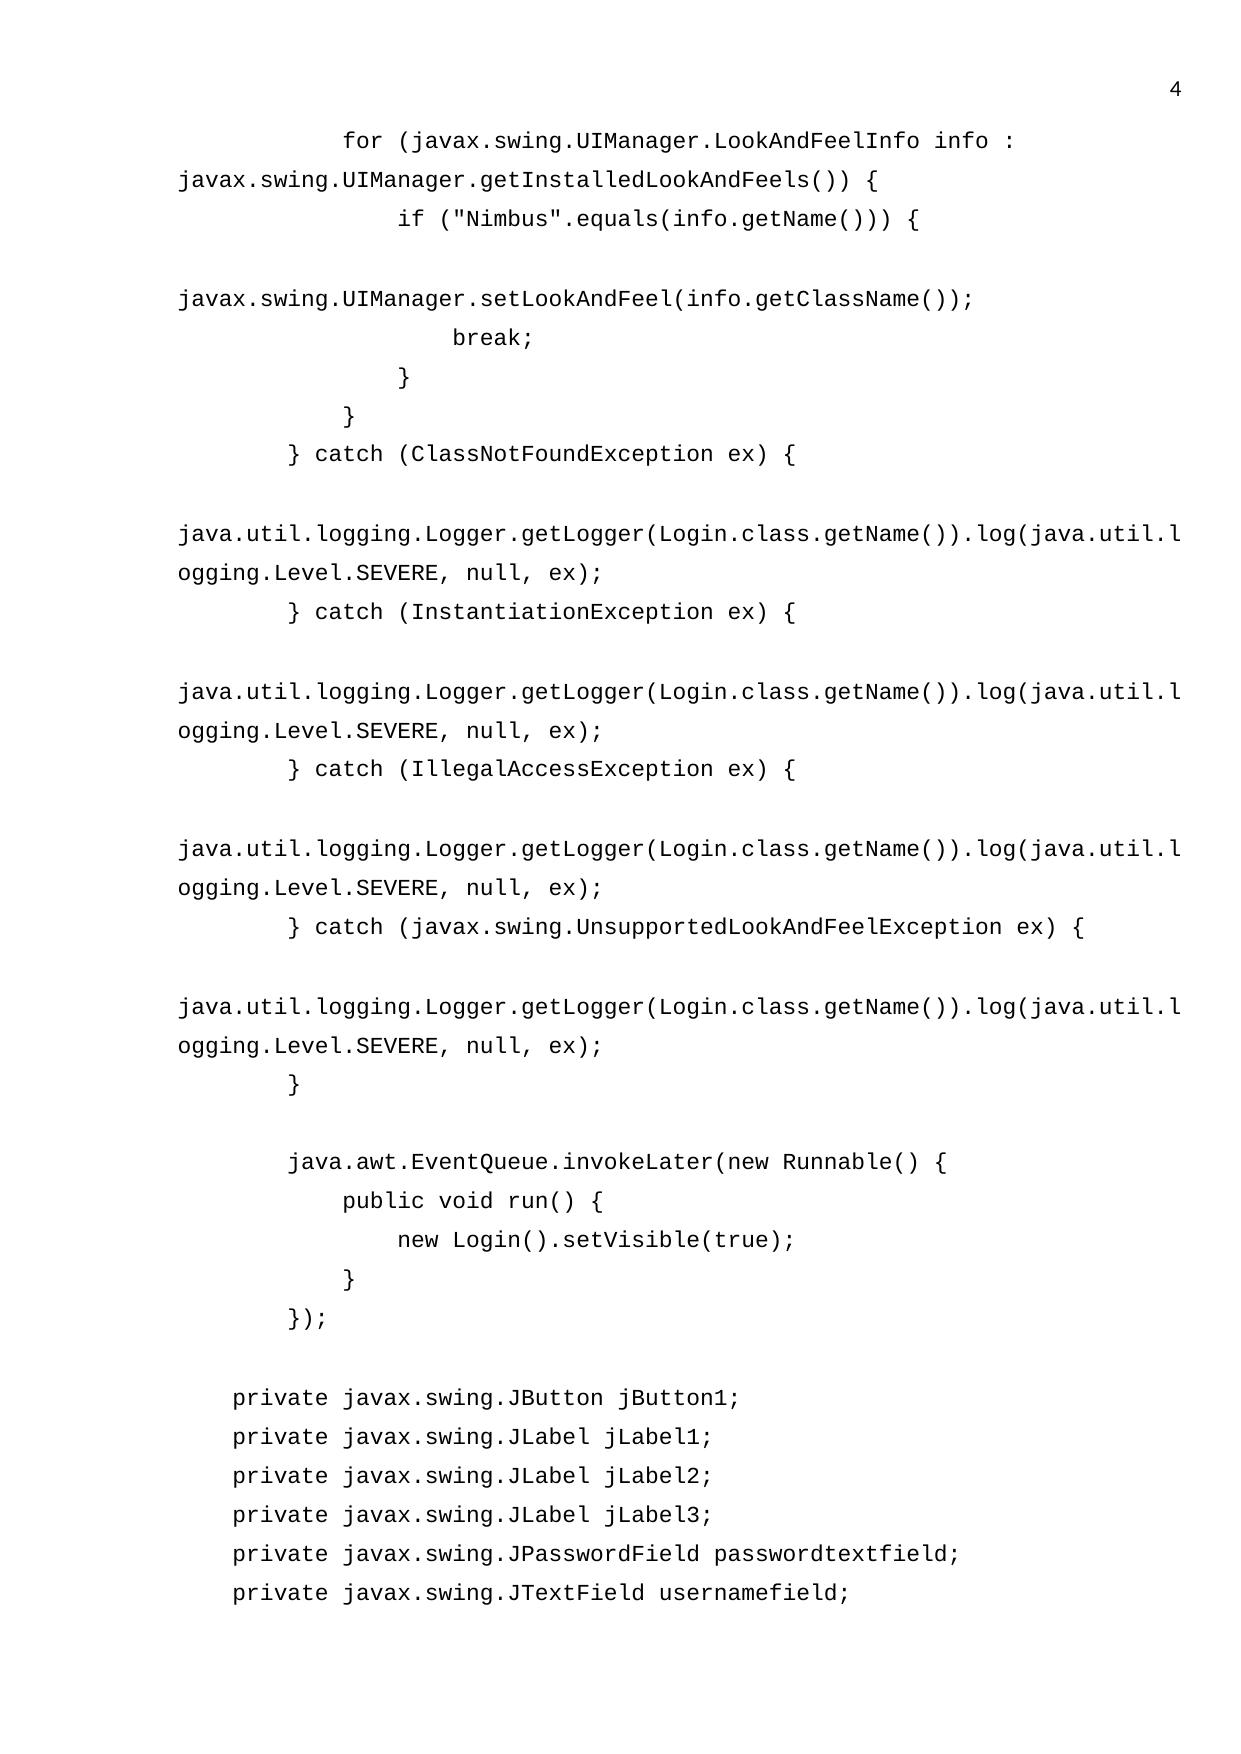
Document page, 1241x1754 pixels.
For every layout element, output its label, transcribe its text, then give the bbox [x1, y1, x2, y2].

text } [177, 1267, 1181, 1293]
text break; [177, 326, 1181, 352]
text private javax.swing.JLabel jLabel3; [177, 1503, 1181, 1529]
text } [177, 404, 1181, 430]
text private javax.swing.JLabel jLabel2; [177, 1464, 1181, 1490]
text for (javax.swing.UIManager.LookAndFeelInfo info : javax.swing.UIManager.getInstalledLookAndFeels()) { [177, 130, 1181, 195]
text private javax.swing.JTextField usernamefield; [177, 1581, 1181, 1607]
text } catch (javax.swing.UnsupportedLookAndFeelException ex) { [177, 915, 1181, 941]
text }); [177, 1306, 1181, 1332]
text private javax.swing.JLabel jLabel1; [177, 1426, 1181, 1452]
text java.util.logging.Logger.getLogger(Login.class.getName()).log(java.util.logging.Level.SEVERE, null, ex); [177, 482, 1181, 587]
text if ("Nimbus".equals(info.getName())) { [177, 208, 1181, 233]
text new Login().setVisible(true); [177, 1228, 1181, 1254]
text } [177, 1073, 1181, 1099]
text private javax.swing.JPasswordField passwordtextfield; [177, 1542, 1181, 1568]
text java.util.logging.Logger.getLogger(Login.class.getName()).log(java.util.logging.Level.SEVERE, null, ex); [177, 797, 1181, 902]
text } catch (InstantiationException ex) { [177, 600, 1181, 626]
text java.util.logging.Logger.getLogger(Login.class.getName()).log(java.util.logging.Level.SEVERE, null, ex); [177, 639, 1181, 745]
text private javax.swing.JButton jButton1; [177, 1387, 1181, 1413]
text public void run() { [177, 1189, 1181, 1215]
text } catch (IllegalAccessException ex) { [177, 758, 1181, 784]
text javax.swing.UIManager.setLookAndFeel(info.getClassName()); [177, 246, 1181, 313]
text } [177, 365, 1181, 391]
text } catch (ClassNotFoundException ex) { [177, 443, 1181, 469]
text java.util.logging.Logger.getLogger(Login.class.getName()).log(java.util.logging.Level.SEVERE, null, ex); [177, 954, 1181, 1060]
text java.awt.EventQueue.invokeLater(new Runnable() { [177, 1151, 1181, 1176]
